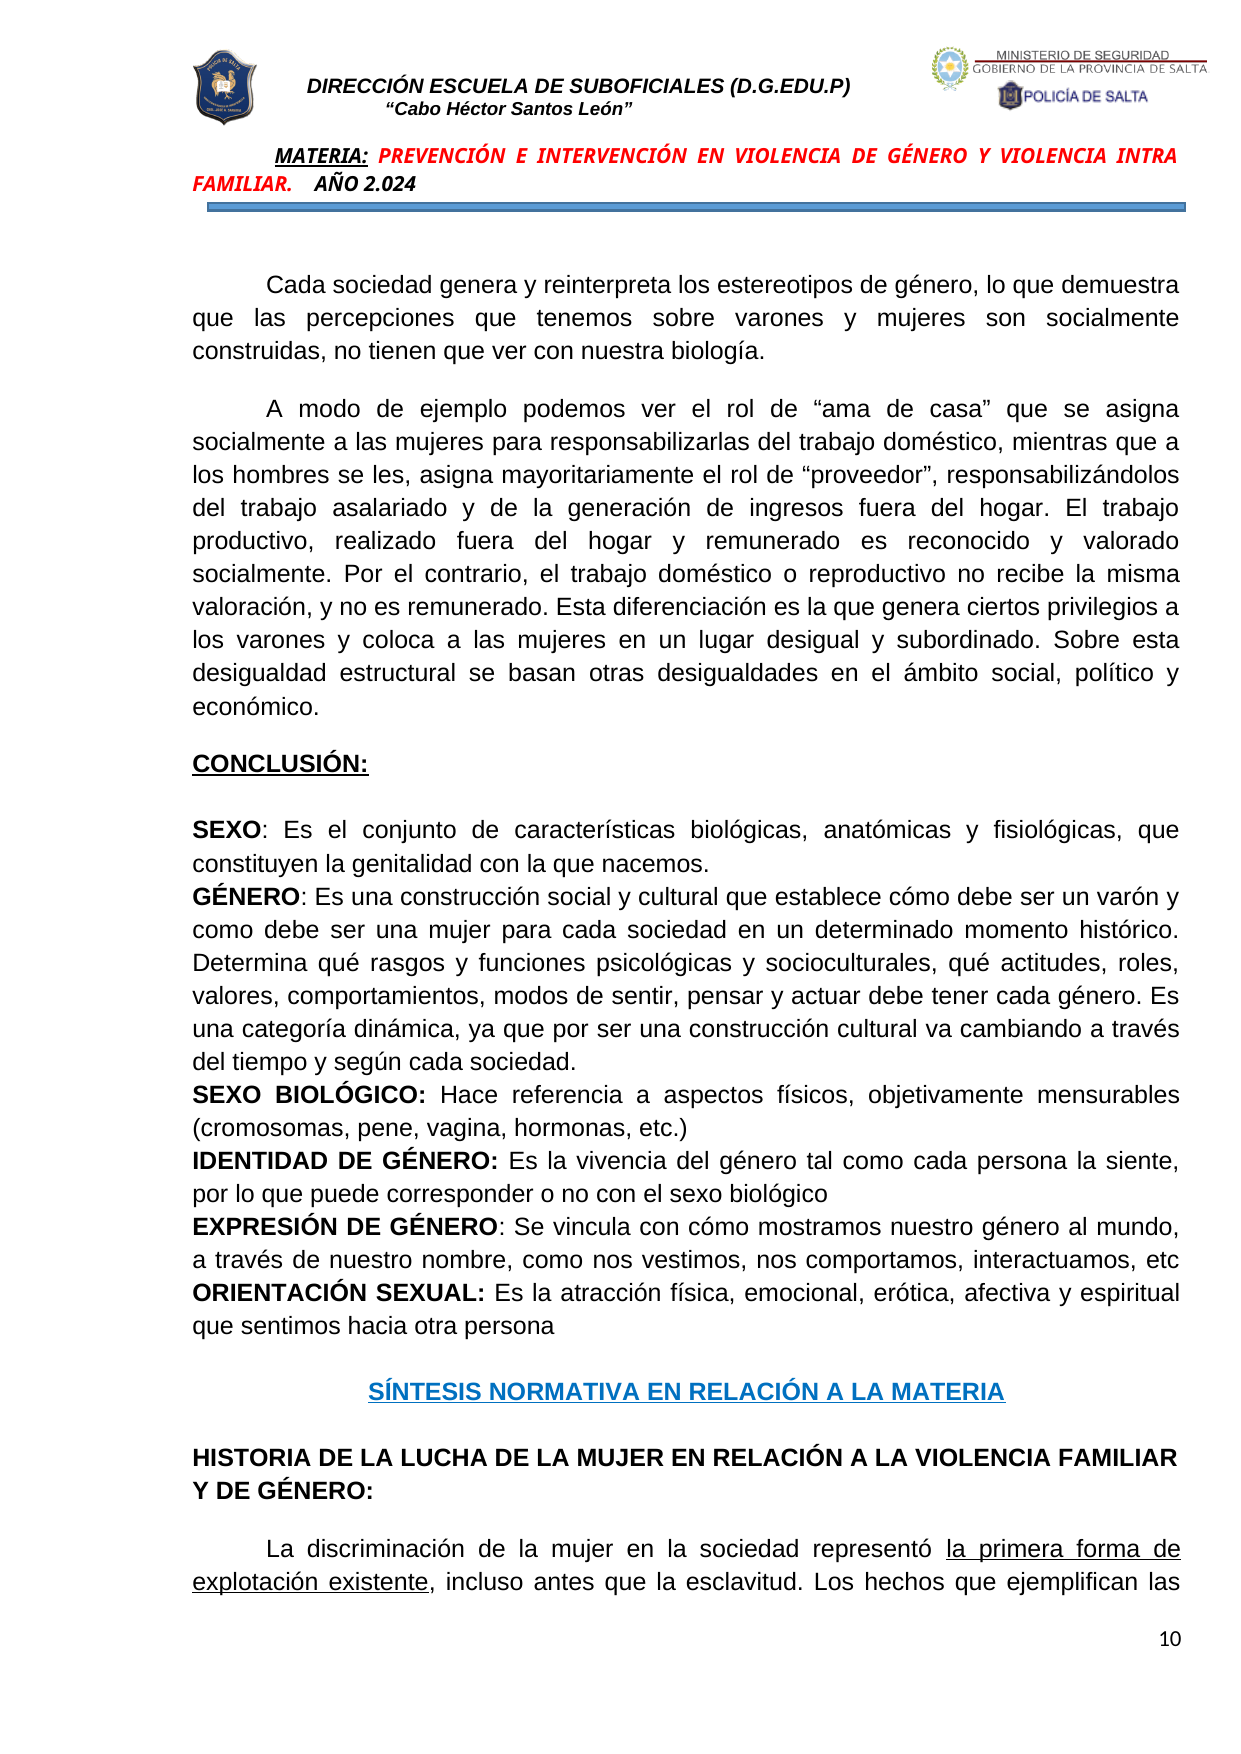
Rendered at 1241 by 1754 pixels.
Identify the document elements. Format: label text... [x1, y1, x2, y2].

text GÉNERO: Es una construcción social y cultural que establece cómo debe ser un varón y como debe ser una mujer para cada sociedad en un determinado momento histórico. Determina qué rasgos y funciones psicológicas y socioculturales, qué actitudes, roles, valores, comportamientos, modos de sentir, pensar y actuar debe tener cada género. Es una categoría dinámica, ya que por ser una construcción cultural va cambiando a través del tiempo y según cada sociedad. [192, 882, 1181, 1075]
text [192, 1534, 1181, 1596]
text CONCLUSIÓN: [192, 749, 1181, 778]
text SEXO BIOLÓGICO: Hace referencia a aspectos físicos, objetivamente mensurables (cromosomas, pene, vagina, hormonas, etc.) [192, 1080, 1181, 1141]
text A modo de ejemplo podemos ver el rol de “ama de casa” que se asigna socialmente a las mujeres para responsabilizarlas del trabajo doméstico, mientras que a los hombres se les, asigna mayoritariamente el rol de “proveedor”, responsabilizándolos del trabajo asalariado y de la generación de ingresos fuera del hogar. El trabajo productivo, realizado fuera del hogar y remunerado es reconocido y valorado socialmente. Por el contrario, el trabajo doméstico o reproductivo no recibe la misma valoración, y no es remunerado. Esta diferenciación es la que genera ciertos privilegios a los varones y coloca a las mujeres en un lugar desigual y subordinado. Sobre esta desigualdad estructural se basan otras desigualdades en el ámbito social, político y económico. [192, 394, 1181, 720]
text Cada sociedad genera y reinterpreta los estereotipos de género, lo que demuestra que las percepciones que tenemos sobre varones y mujeres son socialmente construidas, no tienen que ver con nuestra biología. [192, 270, 1181, 365]
picture [917, 46, 1227, 129]
text SEXO: Es el conjunto de características biológicas, anatómicas y fisiológicas, que constituyen la genitalidad con la que nacemos. [192, 816, 1181, 877]
text SÍNTESIS NORMATIVA EN RELACIÓN A LA MATERIA [192, 1377, 1181, 1406]
text EXPRESIÓN DE GÉNERO: Se vincula con cómo mostramos nuestro género al mundo, a través de nuestro nombre, como nos vestimos, nos comportamos, interactuamos, etc ORIENTACIÓN SEXUAL: Es la atracción física, emocional, erótica, afectiva y espiritual que sentimos hacia otra persona [192, 1212, 1181, 1339]
text IDENTIDAD DE GÉNERO: Es la vivencia del género tal como cada persona la siente, por lo que puede corresponder o no con el sexo biológico [192, 1146, 1181, 1207]
text HISTORIA DE LA LUCHA DE LA MUJER EN RELACIÓN A LA VIOLENCIA FAMILIAR Y DE GÉNERO: [192, 1443, 1181, 1505]
picture [191, 46, 259, 129]
